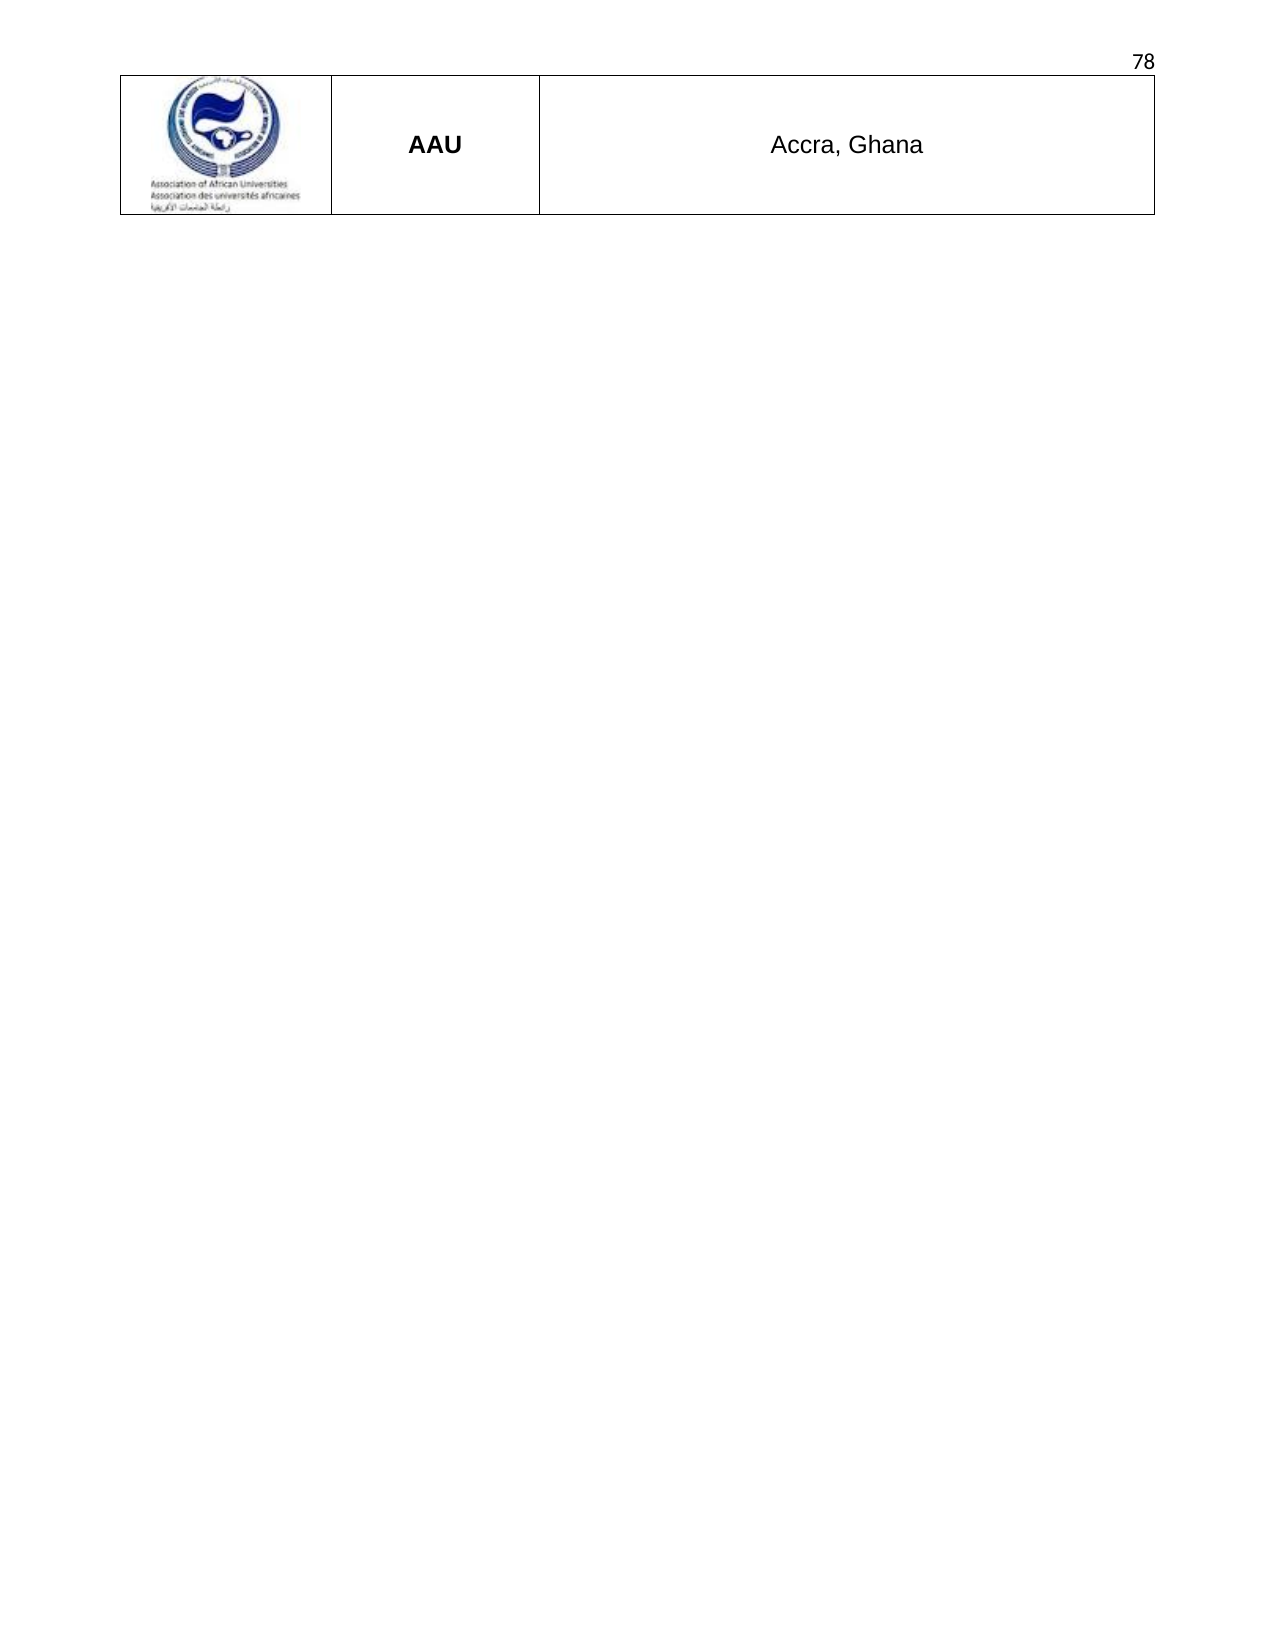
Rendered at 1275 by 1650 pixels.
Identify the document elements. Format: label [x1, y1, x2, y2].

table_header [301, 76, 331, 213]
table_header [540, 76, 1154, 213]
picture [150, 76, 301, 214]
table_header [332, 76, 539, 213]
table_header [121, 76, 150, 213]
